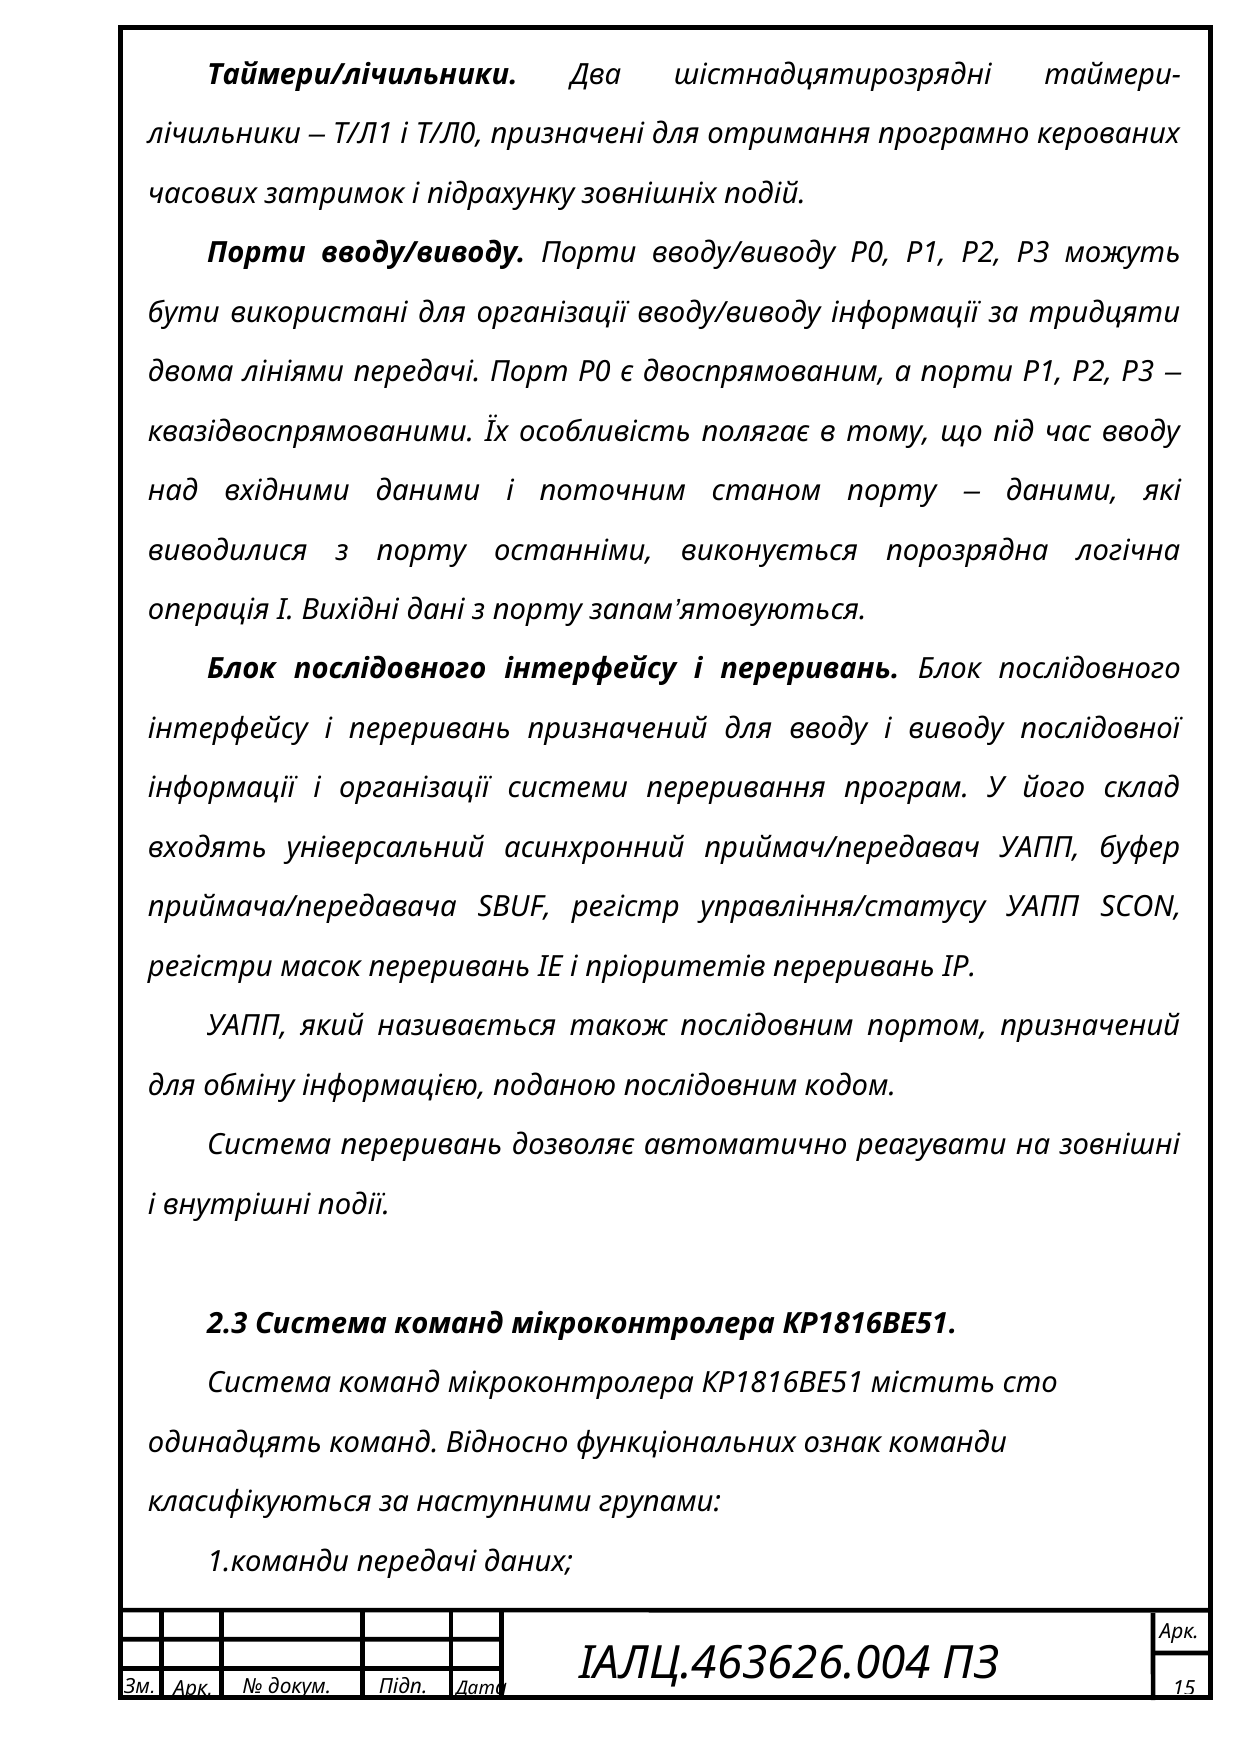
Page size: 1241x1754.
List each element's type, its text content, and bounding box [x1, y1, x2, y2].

text Блок послідовного інтерфейсу і переривань. Блок послідовного інтерфейсу і переривань призначений для вводу і виводу послідовної інформації і організації системи переривання програм. У його склад входять універсальний асинхронний приймач/передавач УАПП, буфер приймача/передавача SBUF, регістр управління/статусу УАПП SCON, регістри масок переривань IE і пріоритетів переривань IP. [148, 648, 1181, 985]
list команди передачі даних; [148, 1540, 1181, 1580]
text Таймери/лічильники. Два шістнадцятирозрядні таймери-лічильники – Т/Л1 і Т/Л0, призначені для отримання програмно керованих часових затримок і підрахунку зовнішніх подій. [148, 53, 1181, 212]
text Система команд мікроконтролера КР1816ВЕ51 містить сто одинадцять команд. Відносно функціональних ознак команди класифікуються за наступними групами: [148, 1362, 1181, 1520]
text 2.3 Система команд мікроконтролера КР1816ВЕ51. [148, 1302, 1181, 1342]
text УАПП, який називається також послідовним портом, призначений для обміну інформацією, поданою послідовним кодом. [148, 1005, 1181, 1104]
text Порти вводу/виводу. Порти вводу/виводу Р0, Р1, Р2, Р3 можуть бути використані для організації вводу/виводу інформації за тридцяти двома лініями передачі. Порт Р0 є двоспрямованим, а порти Р1, Р2, Р3 – квазідвоспрямованими. Їх особливість полягає в тому, що під час вводу над вхідними даними і поточним станом порту – даними, які виводилися з порту останніми, виконується порозрядна логічна операція І. Вихідні дані з порту запам’ятовуються. [148, 231, 1181, 628]
text Система переривань дозволяє автоматично реагувати на зовнішні і внутрішні події. [148, 1124, 1181, 1223]
